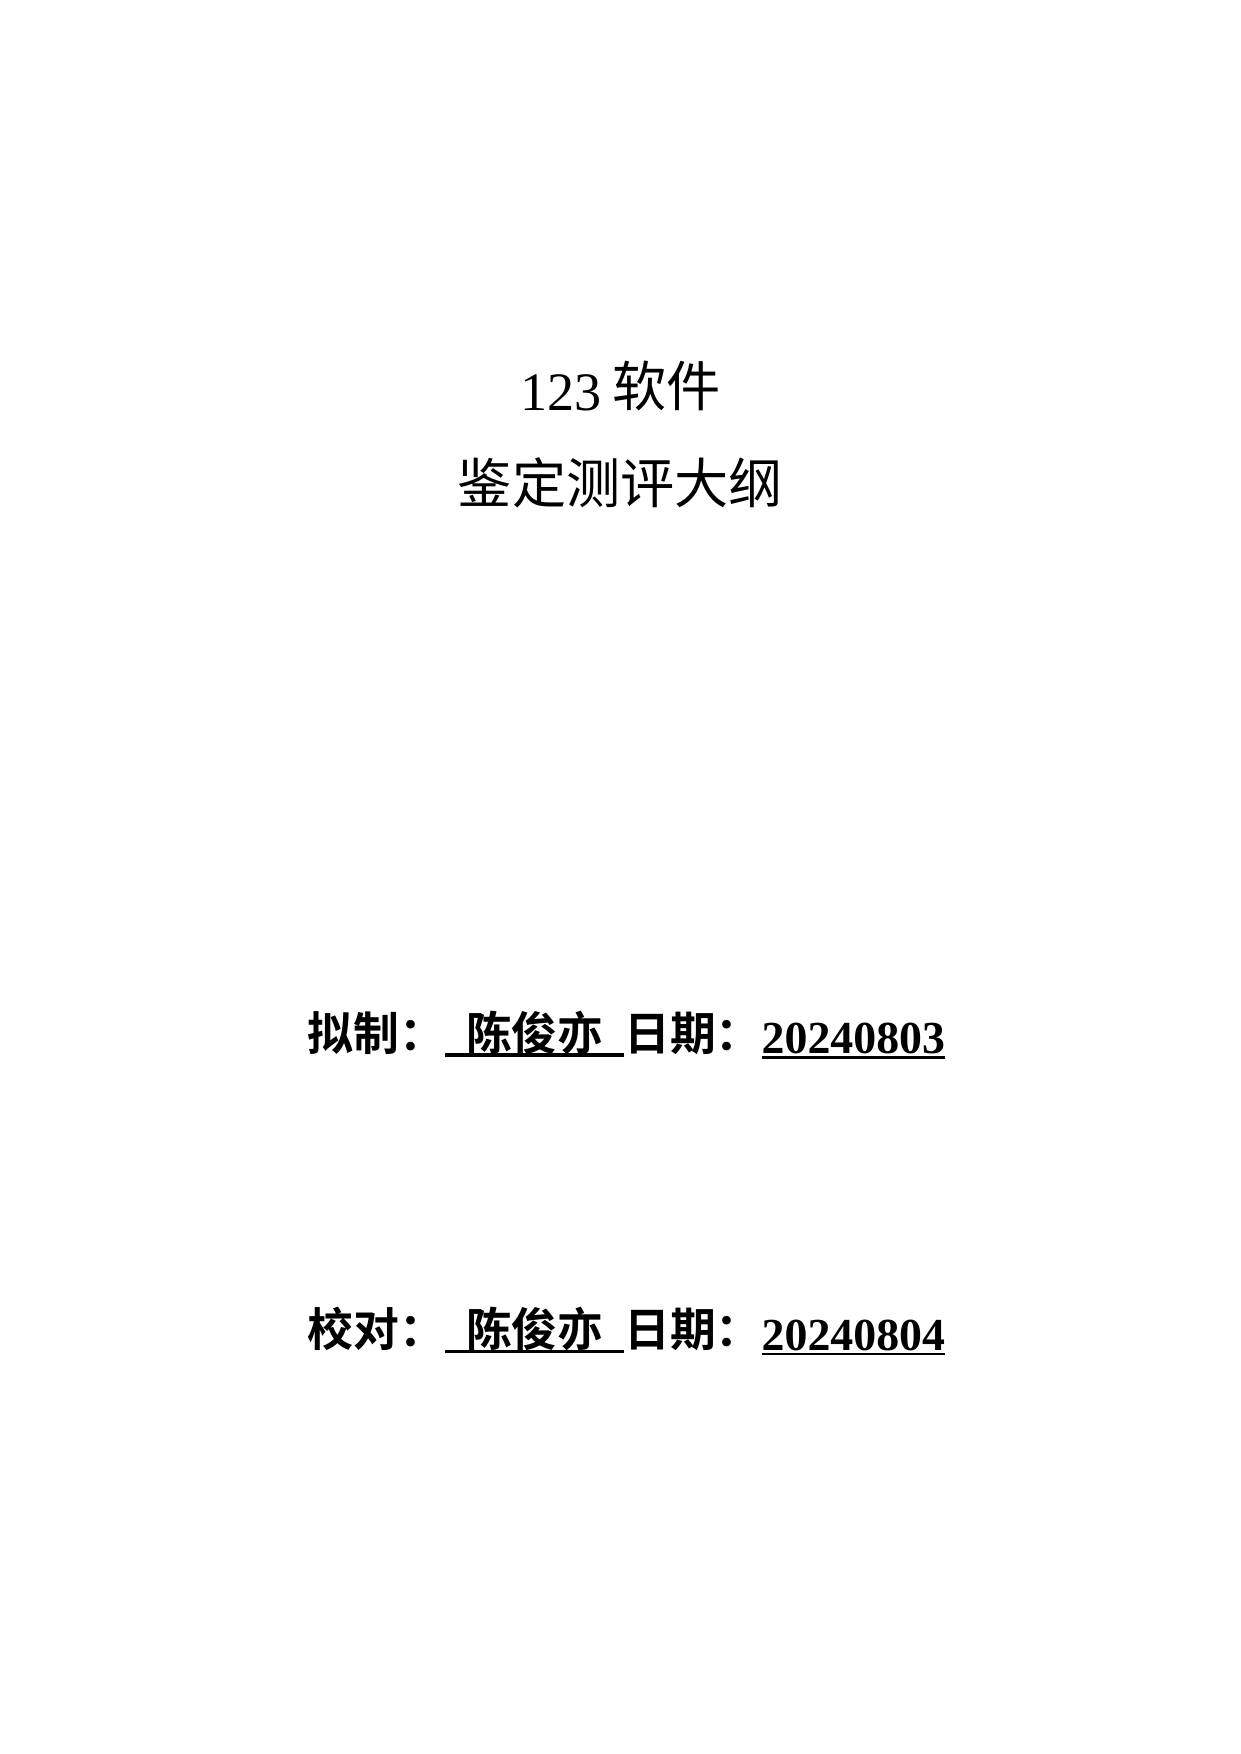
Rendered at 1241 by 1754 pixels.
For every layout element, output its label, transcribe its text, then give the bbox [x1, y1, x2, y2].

text 校对： 陈俊亦 日期：20240804 [148, 1262, 1092, 1360]
text 鉴定测评大纲 [148, 422, 1092, 519]
text 拟制： 陈俊亦 日期：20240803 [148, 966, 1092, 1063]
text 123软件 [148, 324, 1092, 422]
